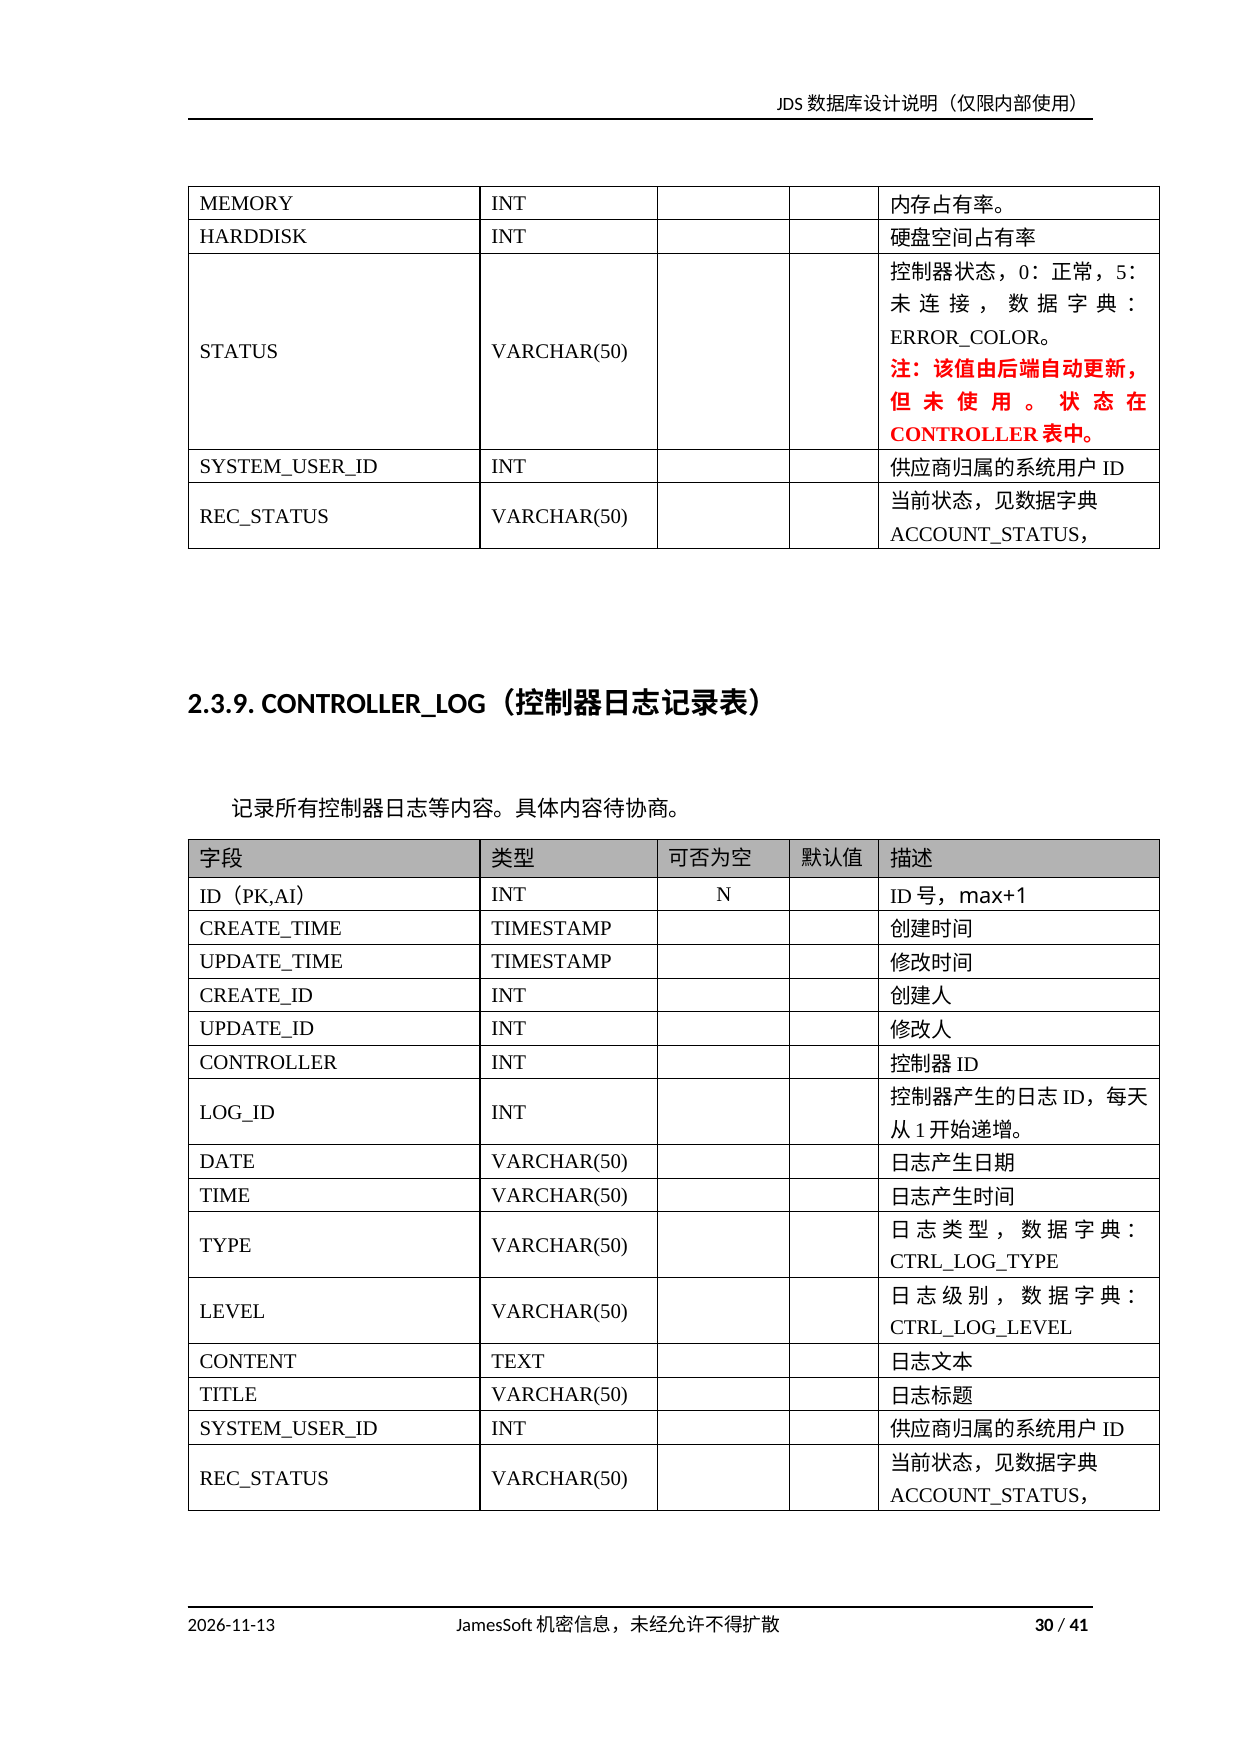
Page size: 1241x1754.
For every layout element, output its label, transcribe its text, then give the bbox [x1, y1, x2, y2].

table_cell [658, 1378, 789, 1410]
table_cell [658, 911, 789, 944]
table_cell ID（PK,AI） [189, 878, 479, 910]
table_cell VARCHAR(50) [481, 1378, 657, 1410]
table_cell [790, 1145, 878, 1178]
table_cell INT [481, 979, 657, 1011]
table_cell [658, 1012, 789, 1044]
table_cell 日志类型，数据字典：CTRL_LOG_TYPE [879, 1212, 1159, 1277]
table_cell [790, 450, 878, 482]
table_cell CONTENT [189, 1344, 479, 1377]
table_cell [790, 1378, 878, 1410]
table_cell [790, 945, 878, 977]
table_cell [658, 1445, 789, 1510]
table_cell INT [481, 878, 657, 910]
table_cell TEXT [481, 1344, 657, 1377]
table_cell 供应商归属的系统用户ID [879, 450, 1159, 482]
table_cell ID号，max+1 [879, 878, 1159, 910]
table_cell [790, 1212, 878, 1277]
table_cell INT [481, 1046, 657, 1078]
table_cell CREATE_TIME [189, 911, 479, 944]
table_header 类型 [481, 840, 657, 877]
table_cell 内存占有率。 [879, 187, 1159, 219]
table_cell [790, 1012, 878, 1044]
table_cell 当前状态，见数据字典ACCOUNT_STATUS， [879, 483, 1159, 548]
table_cell VARCHAR(50) [481, 1145, 657, 1178]
table_cell INT [481, 187, 657, 219]
table_cell 控制器ID [879, 1046, 1159, 1078]
table_cell [790, 254, 878, 449]
text 记录所有控制器日志等内容。具体内容待协商。 [187, 791, 1093, 823]
table_cell 日志产生时间 [879, 1179, 1159, 1211]
table_cell [790, 1079, 878, 1144]
table_cell REC_STATUS [189, 1445, 479, 1510]
table_cell CONTROLLER [189, 1046, 479, 1078]
table_cell [790, 1445, 878, 1510]
table_cell TIME [189, 1179, 479, 1211]
table_cell [658, 1411, 789, 1444]
table_cell 修改时间 [879, 945, 1159, 977]
table_cell N [658, 878, 789, 910]
table_cell REC_STATUS [189, 483, 479, 548]
table_cell 控制器状态，0：正常，5：未连接，数据字典：ERROR_COLOR。 注：该值由后端自动更新，但未使用。状态在CONTROLLER表中。 [879, 254, 1159, 449]
table_cell 创建人 [879, 979, 1159, 1011]
table_cell 供应商归属的系统用户ID [879, 1411, 1159, 1444]
table_cell [658, 1046, 789, 1078]
table_cell LOG_ID [189, 1079, 479, 1144]
table_cell [658, 220, 789, 253]
table_cell [658, 1344, 789, 1377]
table_cell LEVEL [189, 1278, 479, 1343]
table_cell DATE [189, 1145, 479, 1178]
table_cell 日志级别，数据字典：CTRL_LOG_LEVEL [879, 1278, 1159, 1343]
table_cell VARCHAR(50) [481, 1278, 657, 1343]
table_cell [790, 979, 878, 1011]
table_cell 日志标题 [879, 1378, 1159, 1410]
table_cell [790, 220, 878, 253]
subtitle CONTROLLER_LOG（控制器日志记录表） [187, 668, 1093, 733]
table_cell [658, 1145, 789, 1178]
table_cell [790, 187, 878, 219]
table_cell 日志产生日期 [879, 1145, 1159, 1178]
table_cell [658, 979, 789, 1011]
table_cell [790, 1411, 878, 1444]
table_cell TITLE [189, 1378, 479, 1410]
table_header 描述 [879, 840, 1159, 877]
table_cell SYSTEM_USER_ID [189, 450, 479, 482]
table_cell [790, 1046, 878, 1078]
table_cell HARDDISK [189, 220, 479, 253]
table_cell [790, 1179, 878, 1211]
table_cell 硬盘空间占有率 [879, 220, 1159, 253]
table_cell INT [481, 450, 657, 482]
table_cell [790, 1278, 878, 1343]
table_header 默认值 [790, 840, 878, 877]
table_cell [658, 187, 789, 219]
table_cell VARCHAR(50) [481, 1179, 657, 1211]
table_cell [658, 1212, 789, 1277]
table_cell 日志文本 [879, 1344, 1159, 1377]
table_header 可否为空 [658, 840, 789, 877]
table_cell CREATE_ID [189, 979, 479, 1011]
table_cell 创建时间 [879, 911, 1159, 944]
table_cell TYPE [189, 1212, 479, 1277]
table_cell SYSTEM_USER_ID [189, 1411, 479, 1444]
table_cell [658, 450, 789, 482]
table_cell [790, 878, 878, 910]
table_cell [658, 1079, 789, 1144]
table_cell TIMESTAMP [481, 911, 657, 944]
table_cell [658, 254, 789, 449]
table_cell VARCHAR(50) [481, 1212, 657, 1277]
table_cell [790, 1344, 878, 1377]
table_cell UPDATE_TIME [189, 945, 479, 977]
table_cell 修改人 [879, 1012, 1159, 1044]
table_cell [658, 483, 789, 548]
table_cell INT [481, 220, 657, 253]
table_header 字段 [189, 840, 479, 877]
table_cell [790, 483, 878, 548]
table_cell [790, 911, 878, 944]
table_cell INT [481, 1079, 657, 1144]
table_cell [658, 1278, 789, 1343]
table_cell 控制器产生的日志ID，每天从1开始递增。 [879, 1079, 1159, 1144]
table_cell VARCHAR(50) [481, 1445, 657, 1510]
table_cell UPDATE_ID [189, 1012, 479, 1044]
table_cell [658, 1179, 789, 1211]
table_cell INT [481, 1411, 657, 1444]
table_cell 当前状态，见数据字典ACCOUNT_STATUS， [879, 1445, 1159, 1510]
table_cell TIMESTAMP [481, 945, 657, 977]
table_cell MEMORY [189, 187, 479, 219]
table_cell VARCHAR(50) [481, 483, 657, 548]
table_cell VARCHAR(50) [481, 254, 657, 449]
table_cell [658, 945, 789, 977]
table_cell STATUS [189, 254, 479, 449]
table_cell INT [481, 1012, 657, 1044]
